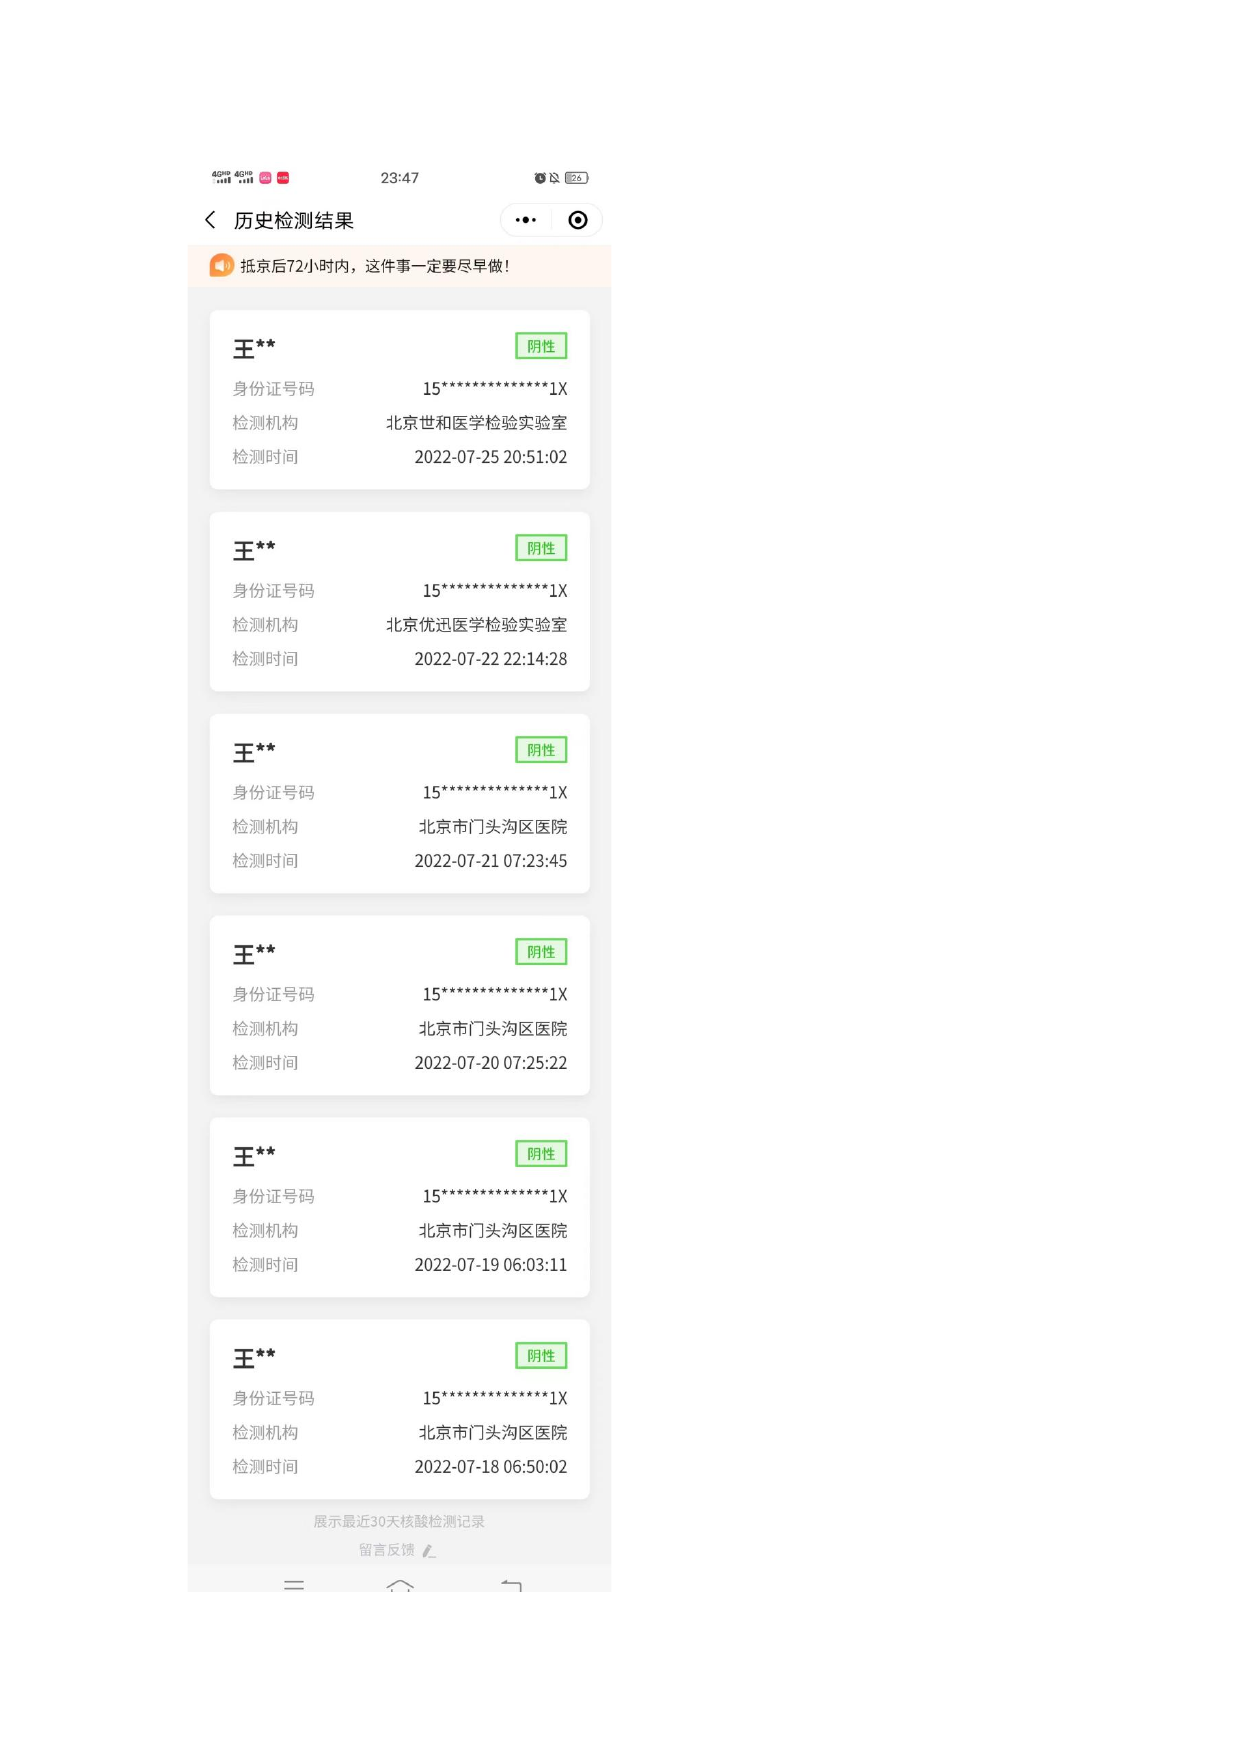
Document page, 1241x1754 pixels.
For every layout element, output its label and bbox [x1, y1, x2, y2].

picture [187, 162, 612, 1592]
